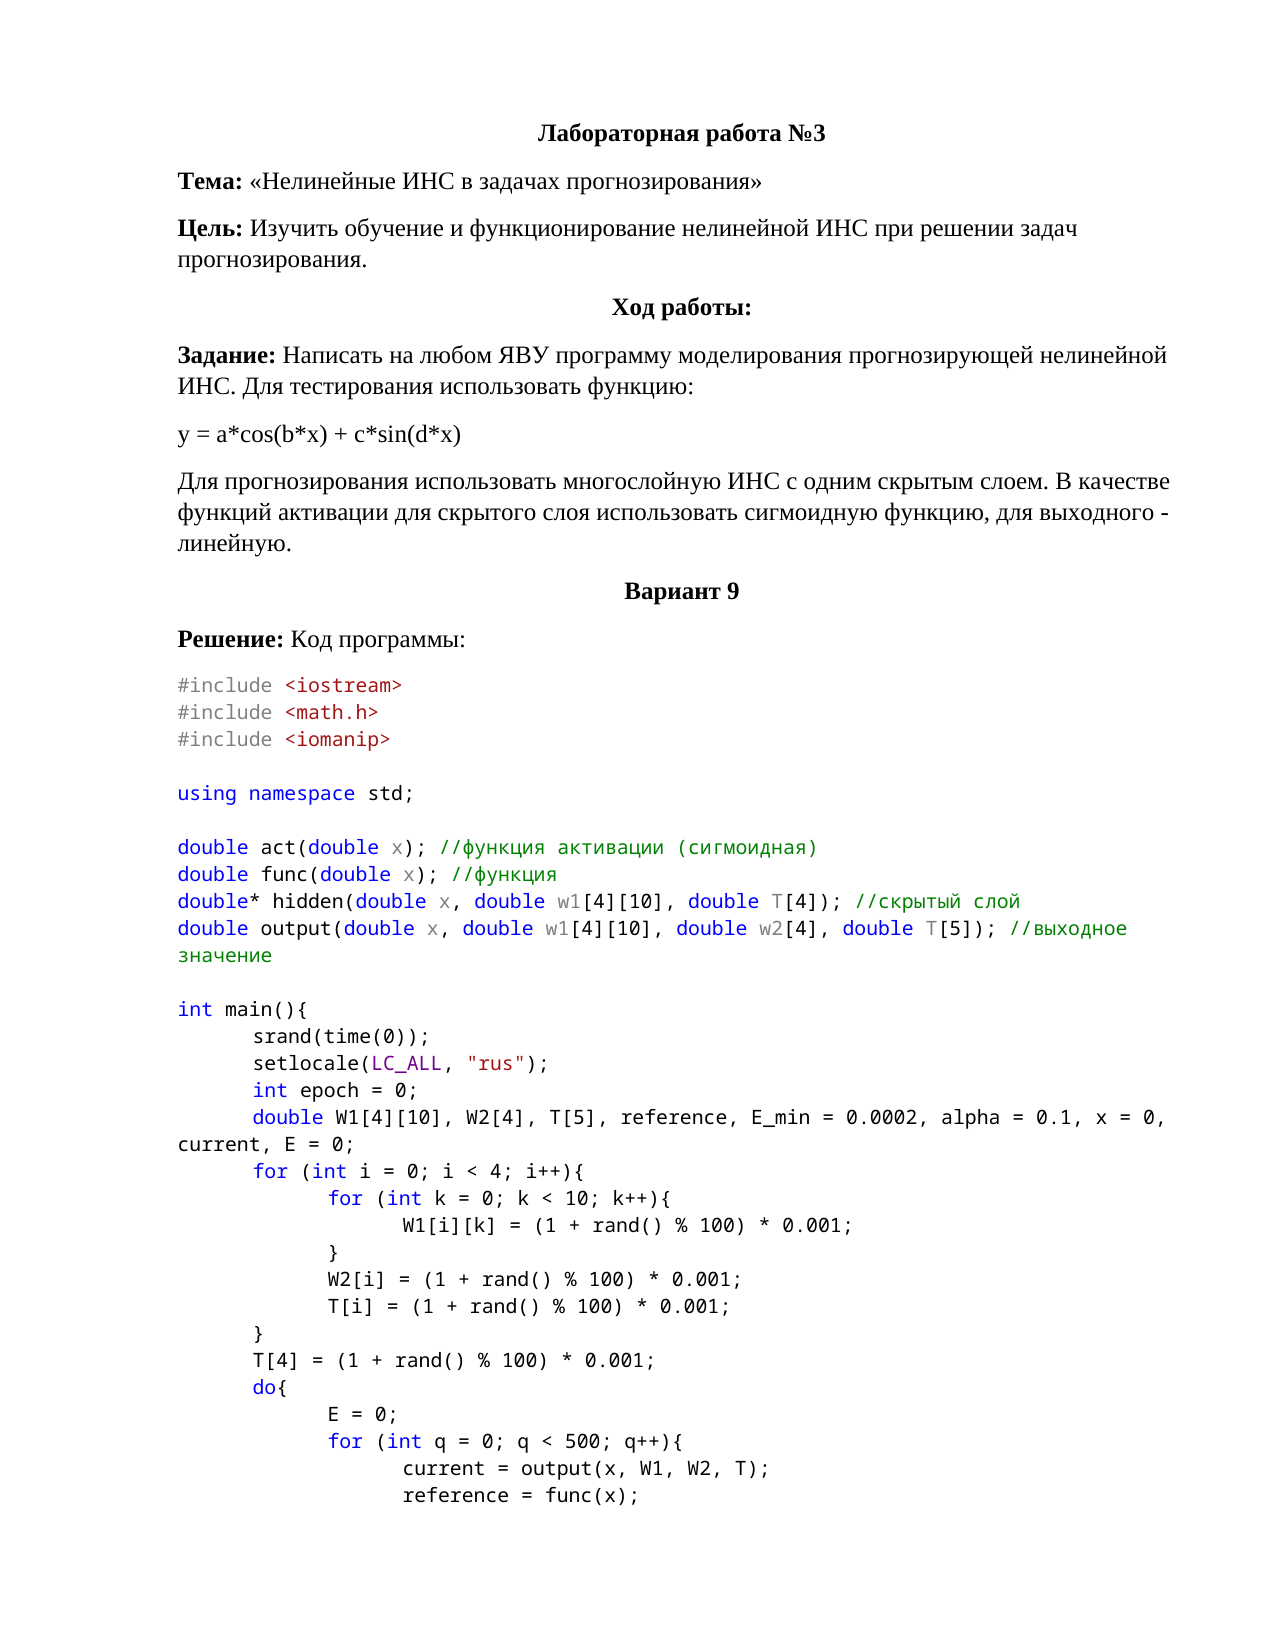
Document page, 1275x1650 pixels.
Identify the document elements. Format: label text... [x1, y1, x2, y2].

text double W1[4][10], W2[4], T[5], reference, E_min = 0.0002, alpha = 0.1, x = 0, current, E = 0; [177, 1103, 1186, 1157]
text #include <math.h> [177, 699, 1186, 726]
text T[4] = (1 + rand() % 100) * 0.001; [177, 1346, 1186, 1373]
text int epoch = 0; [177, 1076, 1186, 1103]
text using namespace std; [177, 779, 1186, 807]
text Вариант 9 [177, 576, 1186, 605]
text W2[i] = (1 + rand() % 100) * 0.001; [177, 1265, 1186, 1292]
text W1[i][k] = (1 + rand() % 100) * 0.001; [177, 1211, 1186, 1238]
text for (int i = 0; i < 4; i++){ [177, 1157, 1186, 1184]
text } [177, 1238, 1186, 1265]
text do{ [177, 1373, 1186, 1400]
text E = 0; [177, 1400, 1186, 1427]
text Задание: Написать на любом ЯВУ программу моделирования прогнозирующей нелинейной ИНС. Для тестирования использовать функцию: [177, 340, 1186, 400]
text T[i] = (1 + rand() % 100) * 0.001; [177, 1292, 1186, 1319]
text Для прогнозирования использовать многослойную ИНС с одним скрытым слоем. В качестве функций активации для скрытого слоя использовать сигмоидную функцию, для выходного - линейную. [177, 466, 1186, 557]
text Ход работы: [177, 292, 1186, 321]
text double output(double x, double w1[4][10], double w2[4], double T[5]); //выходное значение [177, 914, 1186, 968]
text setlocale(LC_ALL, "rus"); [177, 1049, 1186, 1076]
text Лабораторная работа №3 [177, 118, 1186, 147]
text double act(double x); //функция активации (сигмоидная) [177, 833, 1186, 861]
text Тема: «Нелинейные ИНС в задачах прогнозирования» [177, 166, 1186, 194]
text y = a*cos(b*x) + c*sin(d*x) [177, 419, 1186, 447]
text } [177, 1319, 1186, 1346]
text current = output(x, W1, W2, T); [177, 1454, 1186, 1481]
text for (int k = 0; k < 10; k++){ [177, 1184, 1186, 1211]
text double func(double x); //функция [177, 861, 1186, 887]
text reference = func(x); [177, 1481, 1186, 1508]
text int main(){ [177, 995, 1186, 1022]
text srand(time(0)); [177, 1022, 1186, 1049]
text for (int q = 0; q < 500; q++){ [177, 1427, 1186, 1454]
text Цель: Изучить обучение и функционирование нелинейной ИНС при решении задач прогнозирования. [177, 213, 1186, 273]
text Решение: Код программы: [177, 624, 1186, 653]
text #include <iomanip> [177, 726, 1186, 753]
text double* hidden(double x, double w1[4][10], double T[4]); //скрытый слой [177, 887, 1186, 914]
text #include <iostream> [177, 672, 1186, 699]
